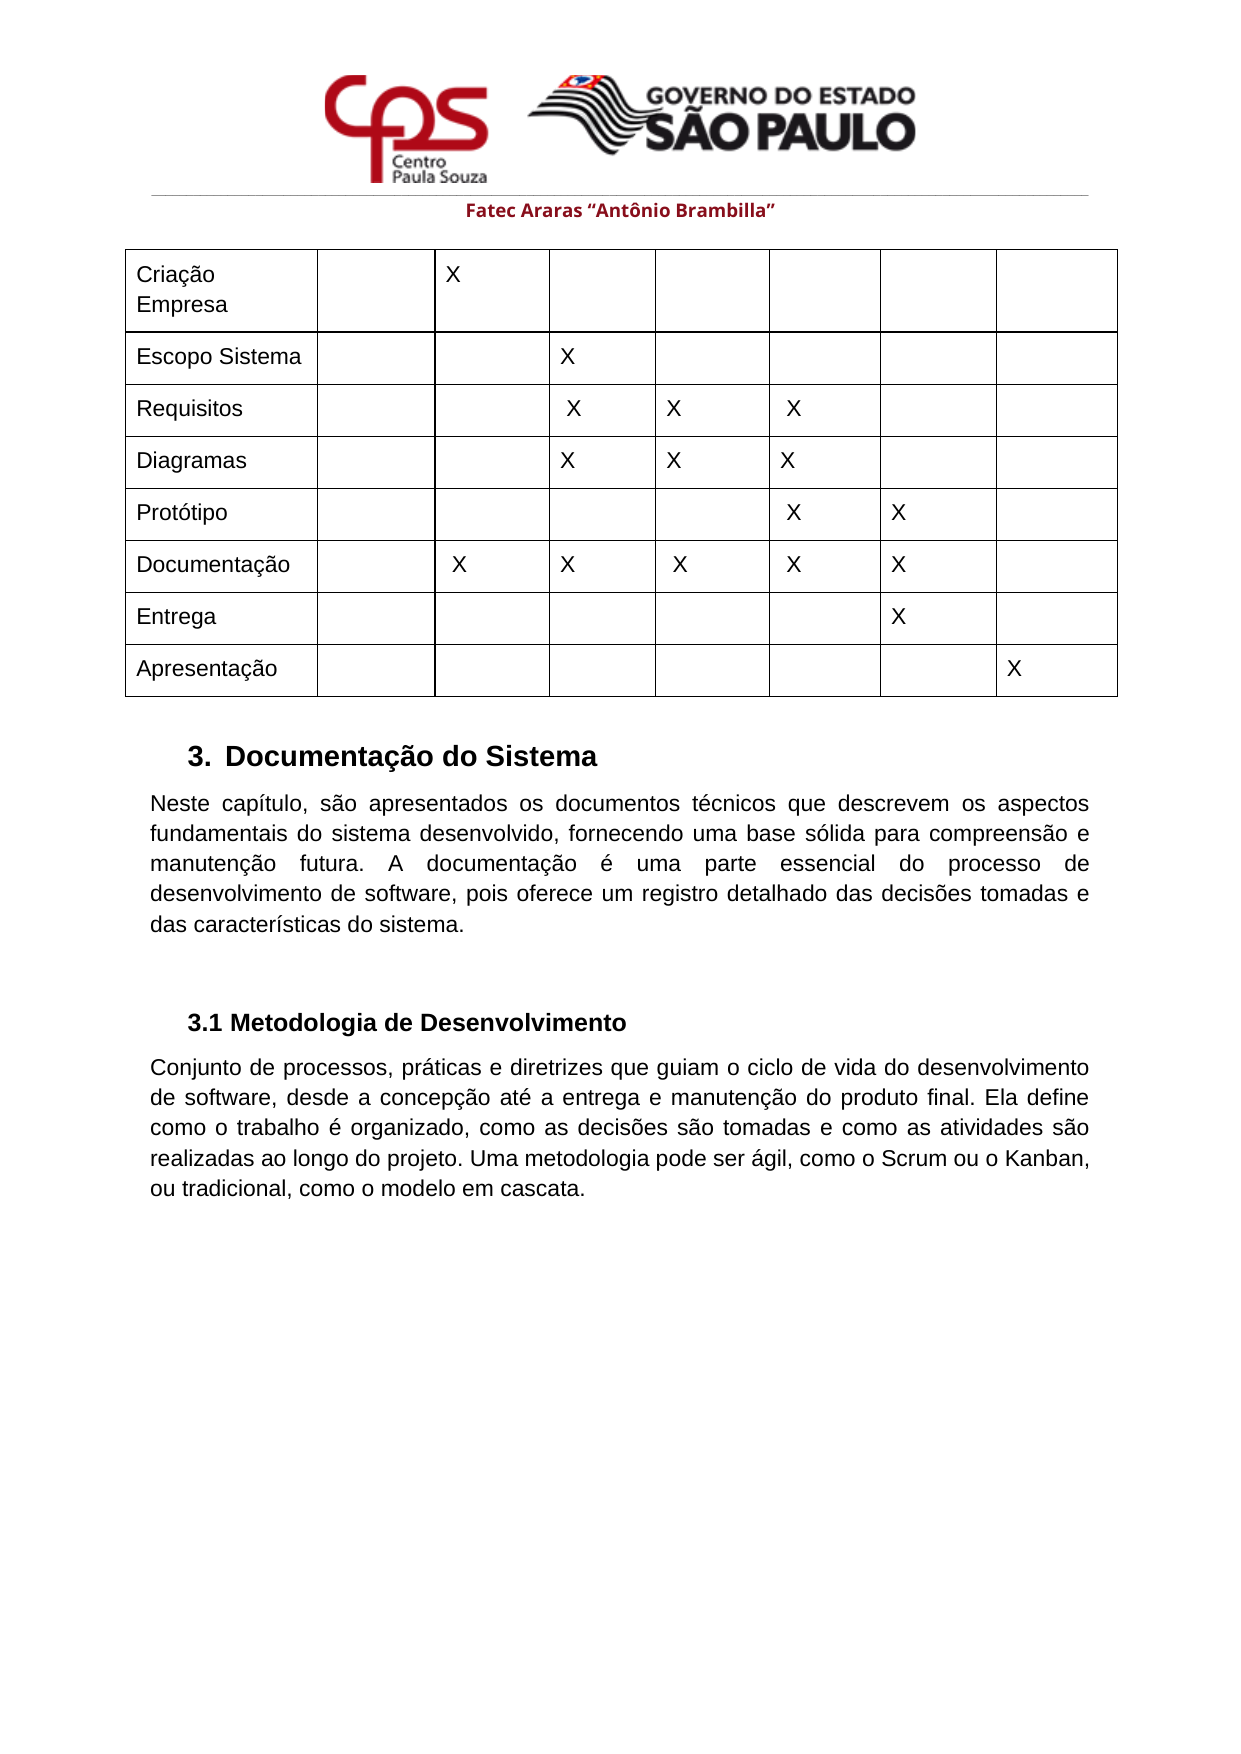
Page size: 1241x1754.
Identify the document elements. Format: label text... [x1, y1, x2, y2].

subtitle Metodologia de Desenvolvimento [187, 1008, 1090, 1037]
table_cell Escopo Sistema [126, 333, 317, 383]
table_cell [997, 250, 1117, 331]
table_cell [881, 333, 996, 383]
table_cell [997, 437, 1117, 488]
table_cell Criação Empresa [126, 250, 317, 331]
table_cell [656, 250, 769, 331]
table_cell X [881, 593, 996, 644]
table_cell [550, 593, 655, 644]
table_cell Documentação [126, 541, 317, 592]
table_cell [436, 437, 549, 488]
text Neste capítulo, são apresentados os documentos técnicos que descrevem os aspectos fundamentais do sistema desenvolvido, fornecendo uma base sólida para compreensão e manutenção futura. A documentação é uma parte essencial do processo de desenvolvimento de software, pois oferece um registro detalhado das decisões tomadas e das características do sistema. [150, 790, 1090, 937]
table_cell [881, 645, 996, 696]
table_cell Requisitos [126, 385, 317, 436]
text Conjunto de processos, práticas e diretrizes que guiam o ciclo de vida do desenvolvimento de software, desde a concepção até a entrega e manutenção do produto final. Ela define como o trabalho é organizado, como as decisões são tomadas e como as atividades são realizadas ao longo do projeto. Uma metodologia pode ser ágil, como o Scrum ou o Kanban, ou tradicional, como o modelo em cascata. [150, 1054, 1090, 1201]
table_cell [997, 593, 1117, 644]
table_cell [770, 645, 880, 696]
table_cell X [656, 385, 769, 436]
table_cell X [770, 541, 880, 592]
table_cell [997, 489, 1117, 540]
table_cell X [770, 489, 880, 540]
table_cell [997, 541, 1117, 592]
table_cell [770, 593, 880, 644]
table_cell [436, 645, 549, 696]
table_cell X [550, 541, 655, 592]
table_cell Diagramas [126, 437, 317, 488]
table_cell X [656, 437, 769, 488]
table_cell [318, 333, 434, 383]
table_cell [436, 333, 549, 383]
table_cell [656, 333, 769, 383]
table_cell X [881, 489, 996, 540]
table_cell [770, 333, 880, 383]
table_cell Apresentação [126, 645, 317, 696]
table_cell X [550, 333, 655, 383]
table_cell [881, 250, 996, 331]
table_cell [656, 645, 769, 696]
subtitle Documentação do Sistema [187, 739, 1090, 772]
table_cell [997, 333, 1117, 383]
table_cell X [770, 385, 880, 436]
table_cell X [436, 250, 549, 331]
table_cell [656, 593, 769, 644]
table_cell X [770, 437, 880, 488]
table_cell [318, 250, 434, 331]
table_cell [318, 437, 434, 488]
table_cell [550, 645, 655, 696]
table_cell [318, 489, 434, 540]
picture [324, 75, 916, 183]
table_cell [318, 541, 434, 592]
table_cell [318, 385, 434, 436]
table_cell X [436, 541, 549, 592]
table_cell [318, 645, 434, 696]
table_cell [436, 489, 549, 540]
table_cell X [997, 645, 1117, 696]
table_cell [436, 385, 549, 436]
table_cell [656, 489, 769, 540]
table_cell [318, 593, 434, 644]
table_cell X [881, 541, 996, 592]
table_cell Entrega [126, 593, 317, 644]
table_cell [881, 385, 996, 436]
table_cell [770, 250, 880, 331]
table_cell X [550, 385, 655, 436]
table_cell [550, 250, 655, 331]
table_cell [881, 437, 996, 488]
table_cell X [656, 541, 769, 592]
table_cell Protótipo [126, 489, 317, 540]
table_cell [550, 489, 655, 540]
table_cell X [550, 437, 655, 488]
table_cell [997, 385, 1117, 436]
table_cell [436, 593, 549, 644]
